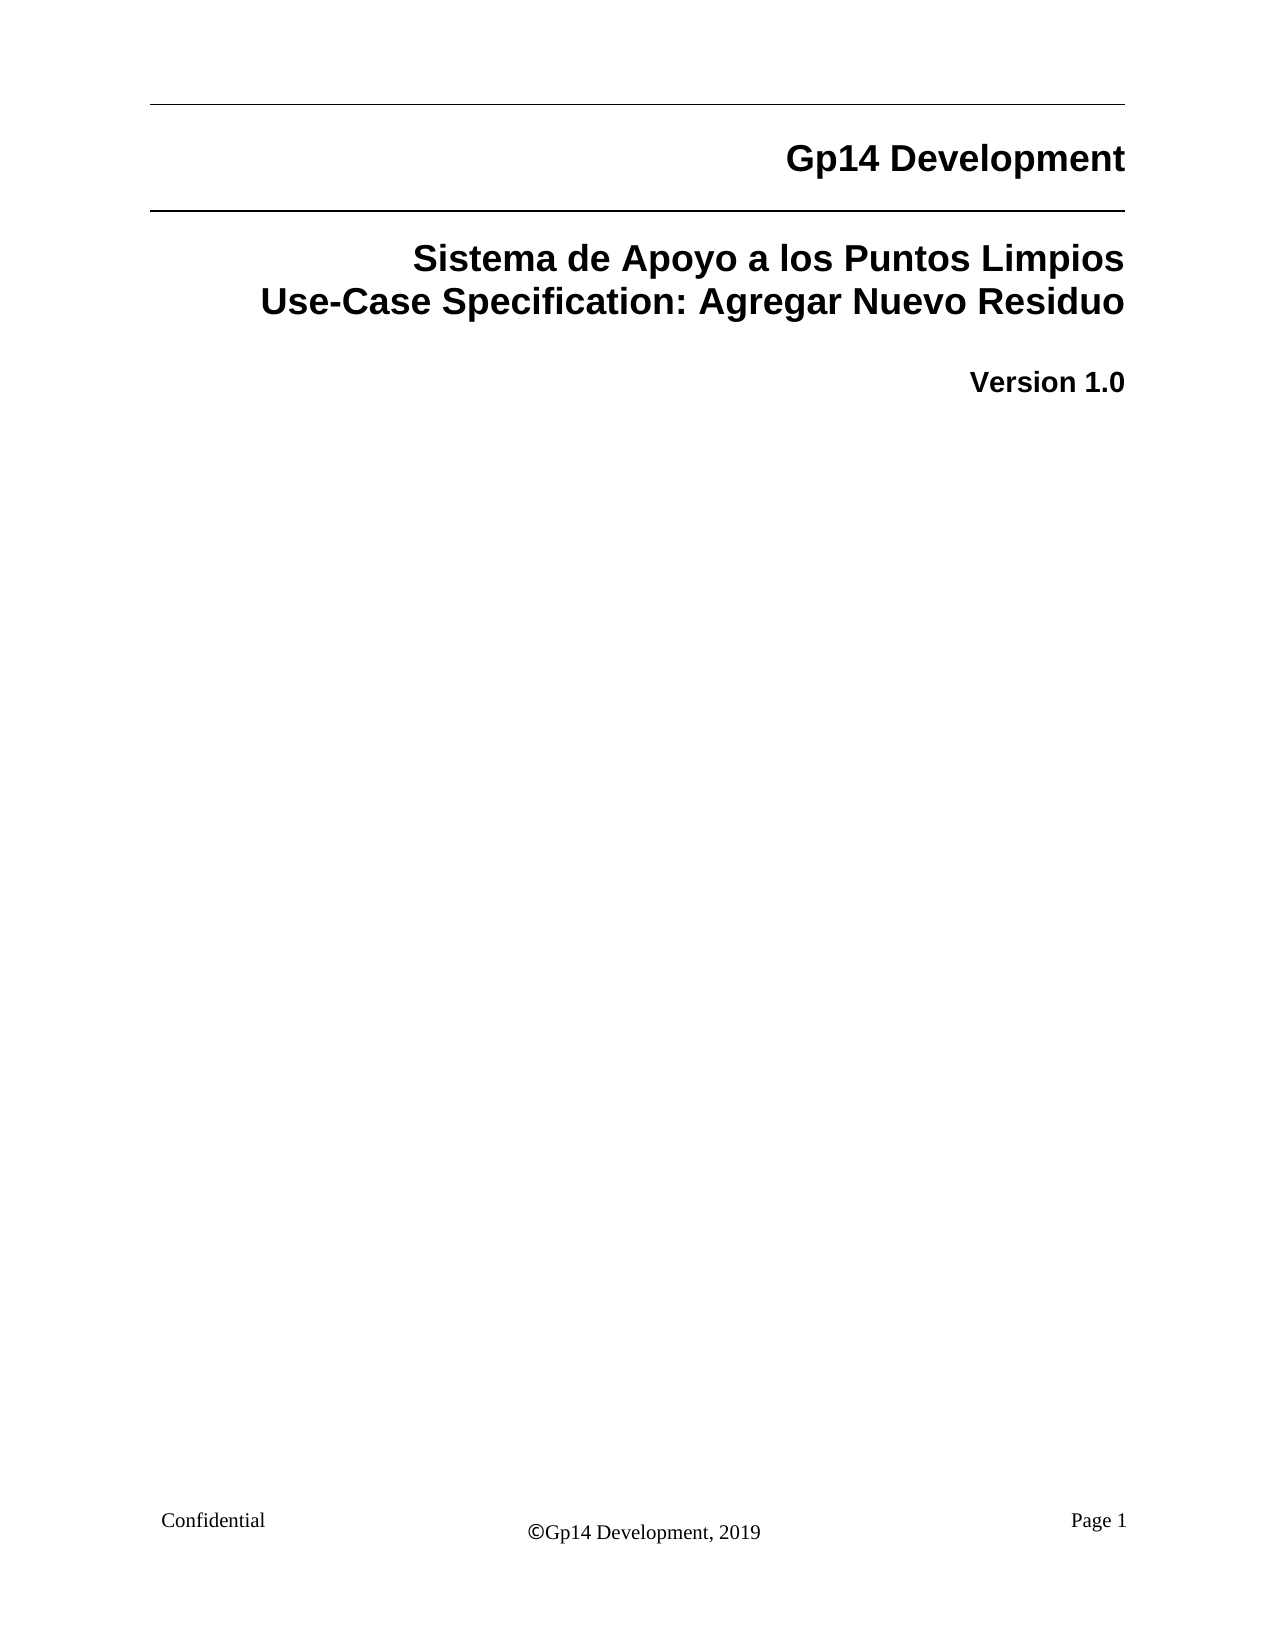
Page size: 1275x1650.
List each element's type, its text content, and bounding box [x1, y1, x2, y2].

text Sistema de Apoyo a los Puntos Limpios [150, 236, 1125, 279]
text Use-Case Specification: Agregar Nuevo Residuo [150, 279, 1125, 322]
text Version 1.0 [150, 365, 1125, 399]
